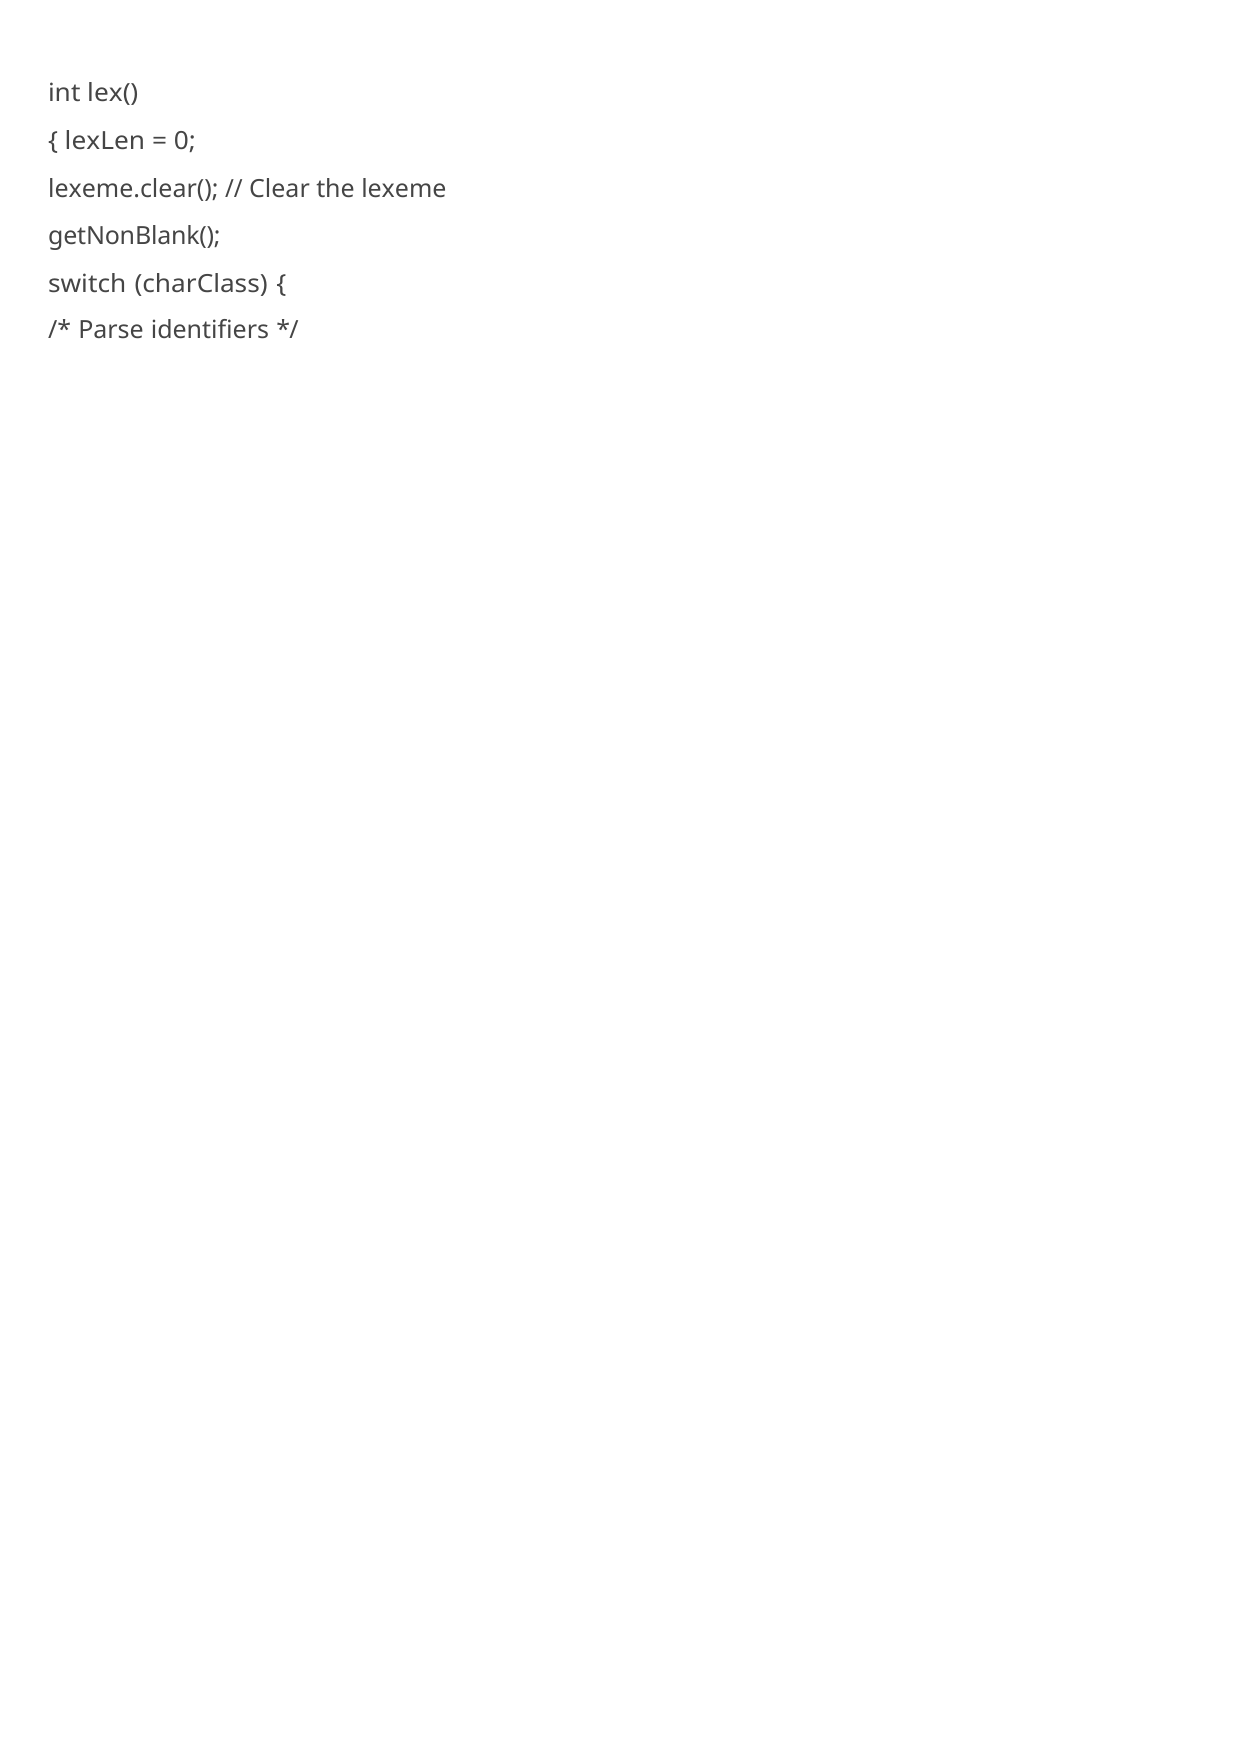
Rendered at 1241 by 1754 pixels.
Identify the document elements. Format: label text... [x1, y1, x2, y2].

text /* Parse identifiers */ [48, 312, 1107, 346]
text int lex() { lexLen = 0; [48, 75, 235, 157]
text lexeme.clear(); // Clear the lexeme getNonBlank(); [48, 170, 449, 252]
text switch (charClass) { [48, 266, 1107, 300]
